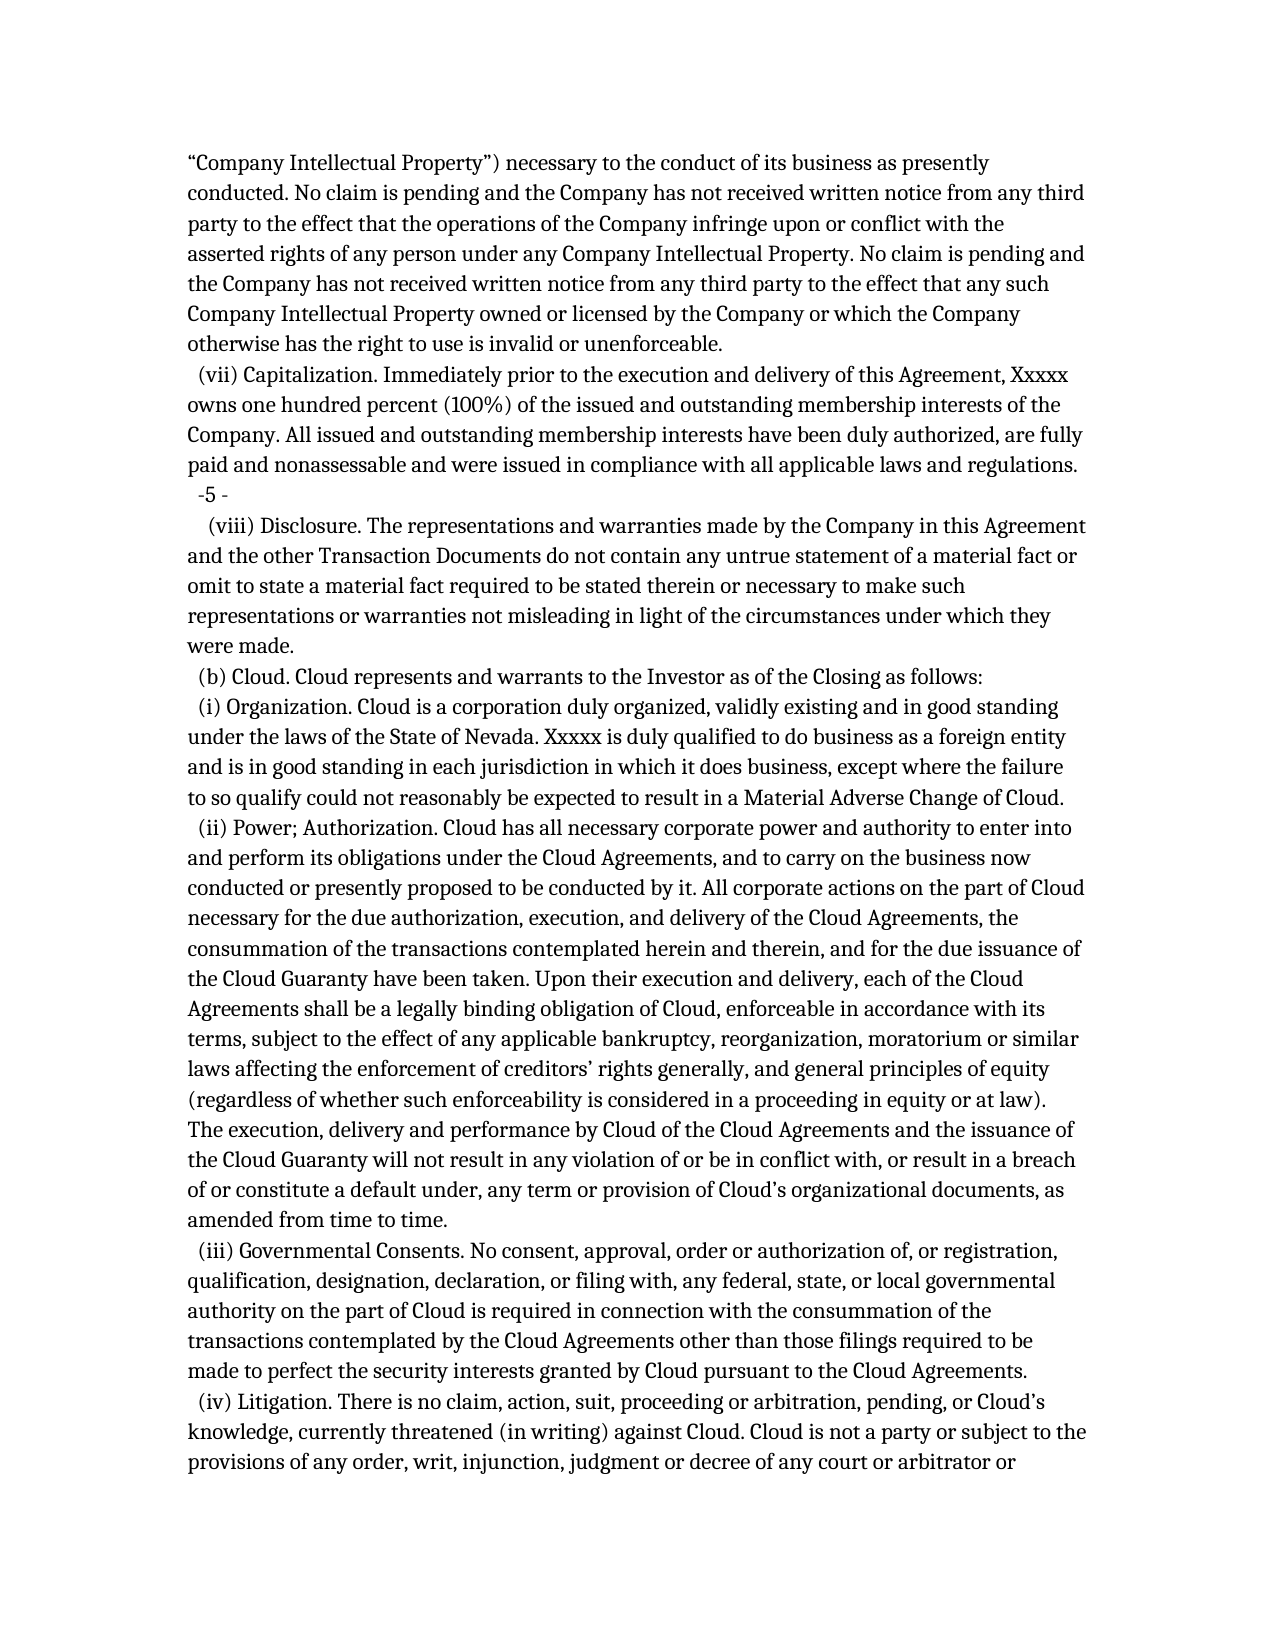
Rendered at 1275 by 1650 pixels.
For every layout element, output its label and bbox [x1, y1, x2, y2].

text [187, 150, 1087, 1475]
